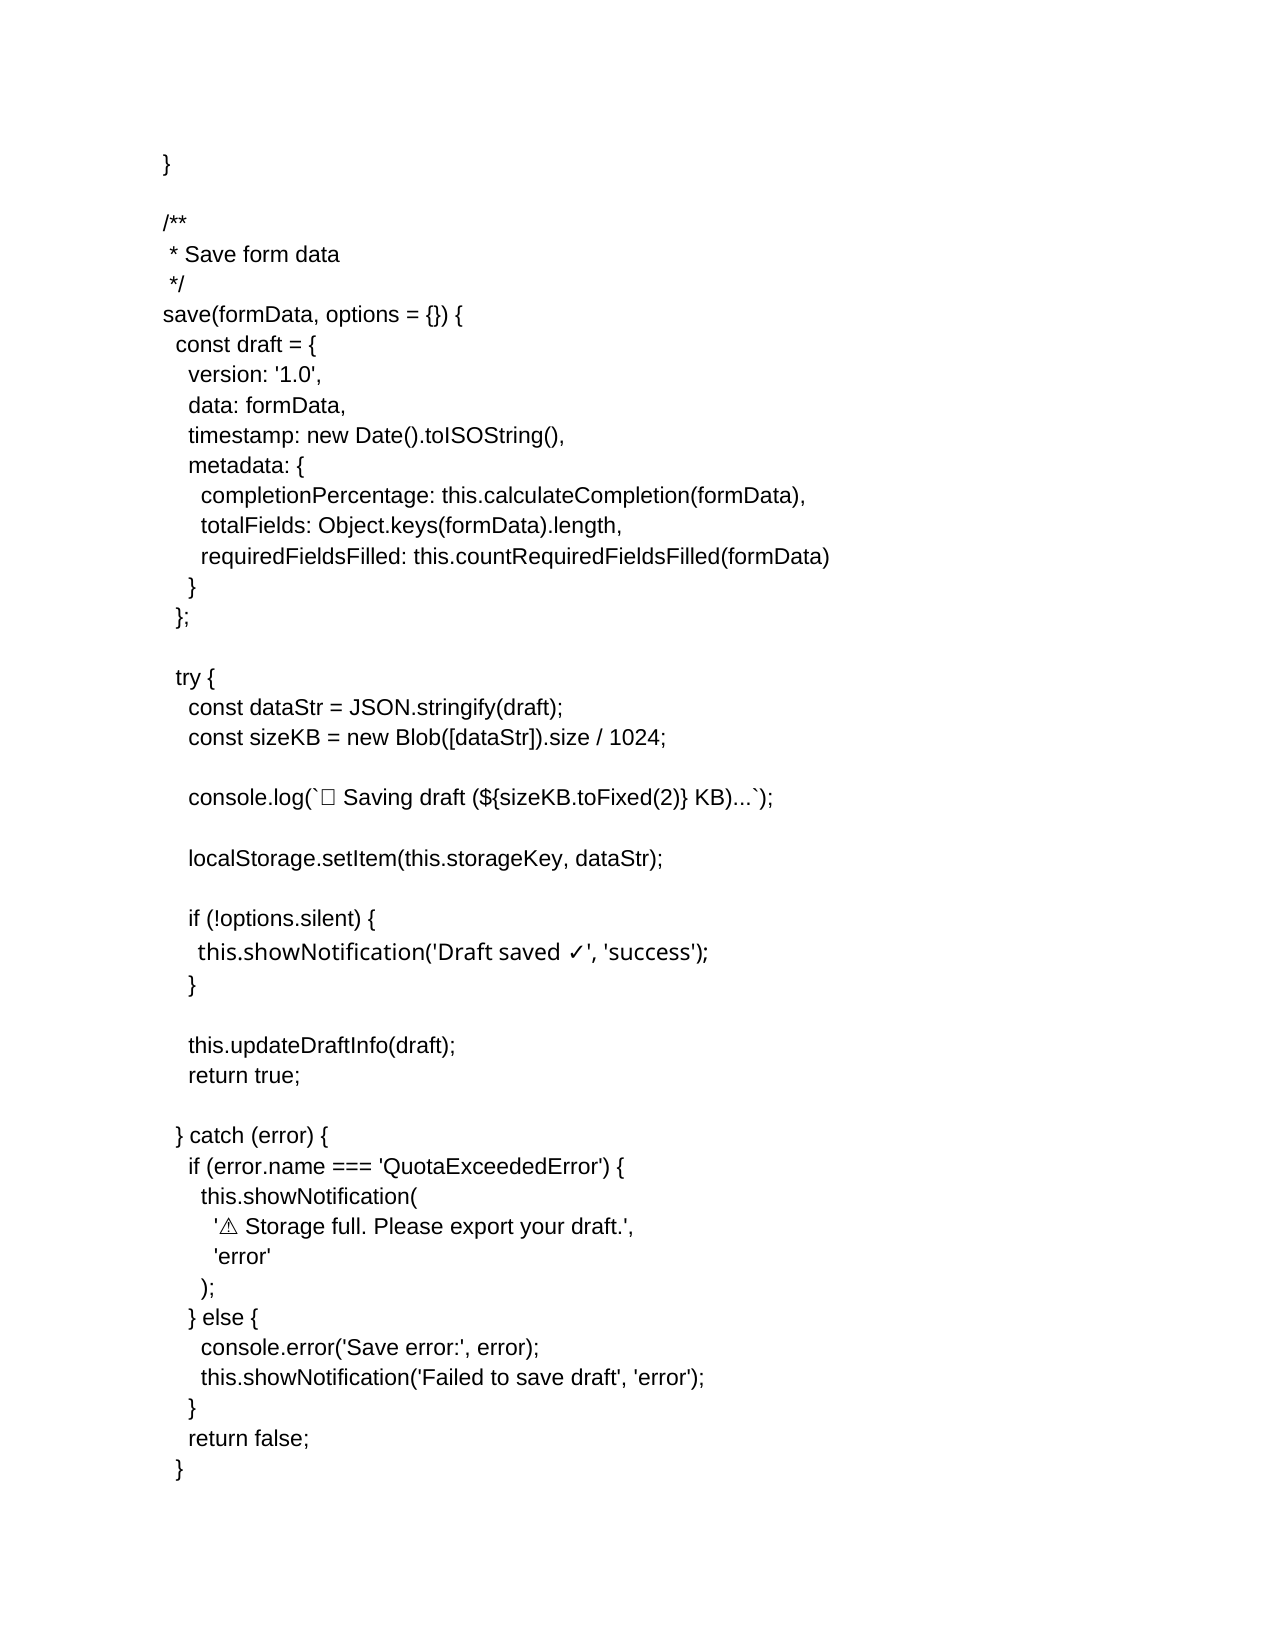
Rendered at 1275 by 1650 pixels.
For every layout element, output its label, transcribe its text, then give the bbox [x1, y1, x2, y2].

text totalFields: Object.keys(formData).length, [150, 512, 1125, 539]
text */ [150, 271, 1125, 297]
text * Save form data [150, 241, 1125, 267]
text '⚠️ Storage full. Please export your draft.', [150, 1213, 1125, 1239]
text } [150, 573, 1125, 599]
text this.showNotification('Failed to save draft', 'error'); [150, 1364, 1125, 1390]
text console.error('Save error:', error); [150, 1334, 1125, 1360]
text requiredFieldsFilled: this.countRequiredFieldsFilled(formData) [150, 543, 1125, 569]
text return false; [150, 1424, 1125, 1451]
text version: '1.0', [150, 361, 1125, 388]
text localStorage.setItem(this.storageKey, dataStr); [150, 845, 1125, 871]
text return true; [150, 1062, 1125, 1088]
text if (!options.silent) { [150, 905, 1125, 932]
text save(formData, options = {}) { [150, 301, 1125, 327]
text 'error' [150, 1243, 1125, 1269]
text if (error.name === 'QuotaExceededError') { [150, 1153, 1125, 1179]
text this.showNotification('Draft saved ✓', 'success'); [150, 935, 1125, 967]
text } [150, 150, 1125, 176]
text timestamp: new Date().toISOString(), [150, 422, 1125, 448]
text }; [150, 603, 1125, 629]
text const draft = { [150, 331, 1125, 358]
text data: formData, [150, 392, 1125, 418]
text } else { [150, 1304, 1125, 1330]
text } [150, 1394, 1125, 1421]
text console.log(`💾 Saving draft (${sizeKB.toFixed(2)} KB)...`); [150, 784, 1125, 811]
text } catch (error) { [150, 1122, 1125, 1149]
text const sizeKB = new Blob([dataStr]).size / 1024; [150, 724, 1125, 750]
text /** [150, 210, 1125, 237]
text this.updateDraftInfo(draft); [150, 1032, 1125, 1058]
text ); [150, 1273, 1125, 1300]
text try { [150, 663, 1125, 690]
text } [150, 971, 1125, 998]
text metadata: { [150, 452, 1125, 478]
text const dataStr = JSON.stringify(draft); [150, 694, 1125, 720]
text completionPercentage: this.calculateCompletion(formData), [150, 482, 1125, 509]
text this.showNotification( [150, 1183, 1125, 1209]
text } [150, 1455, 1125, 1481]
